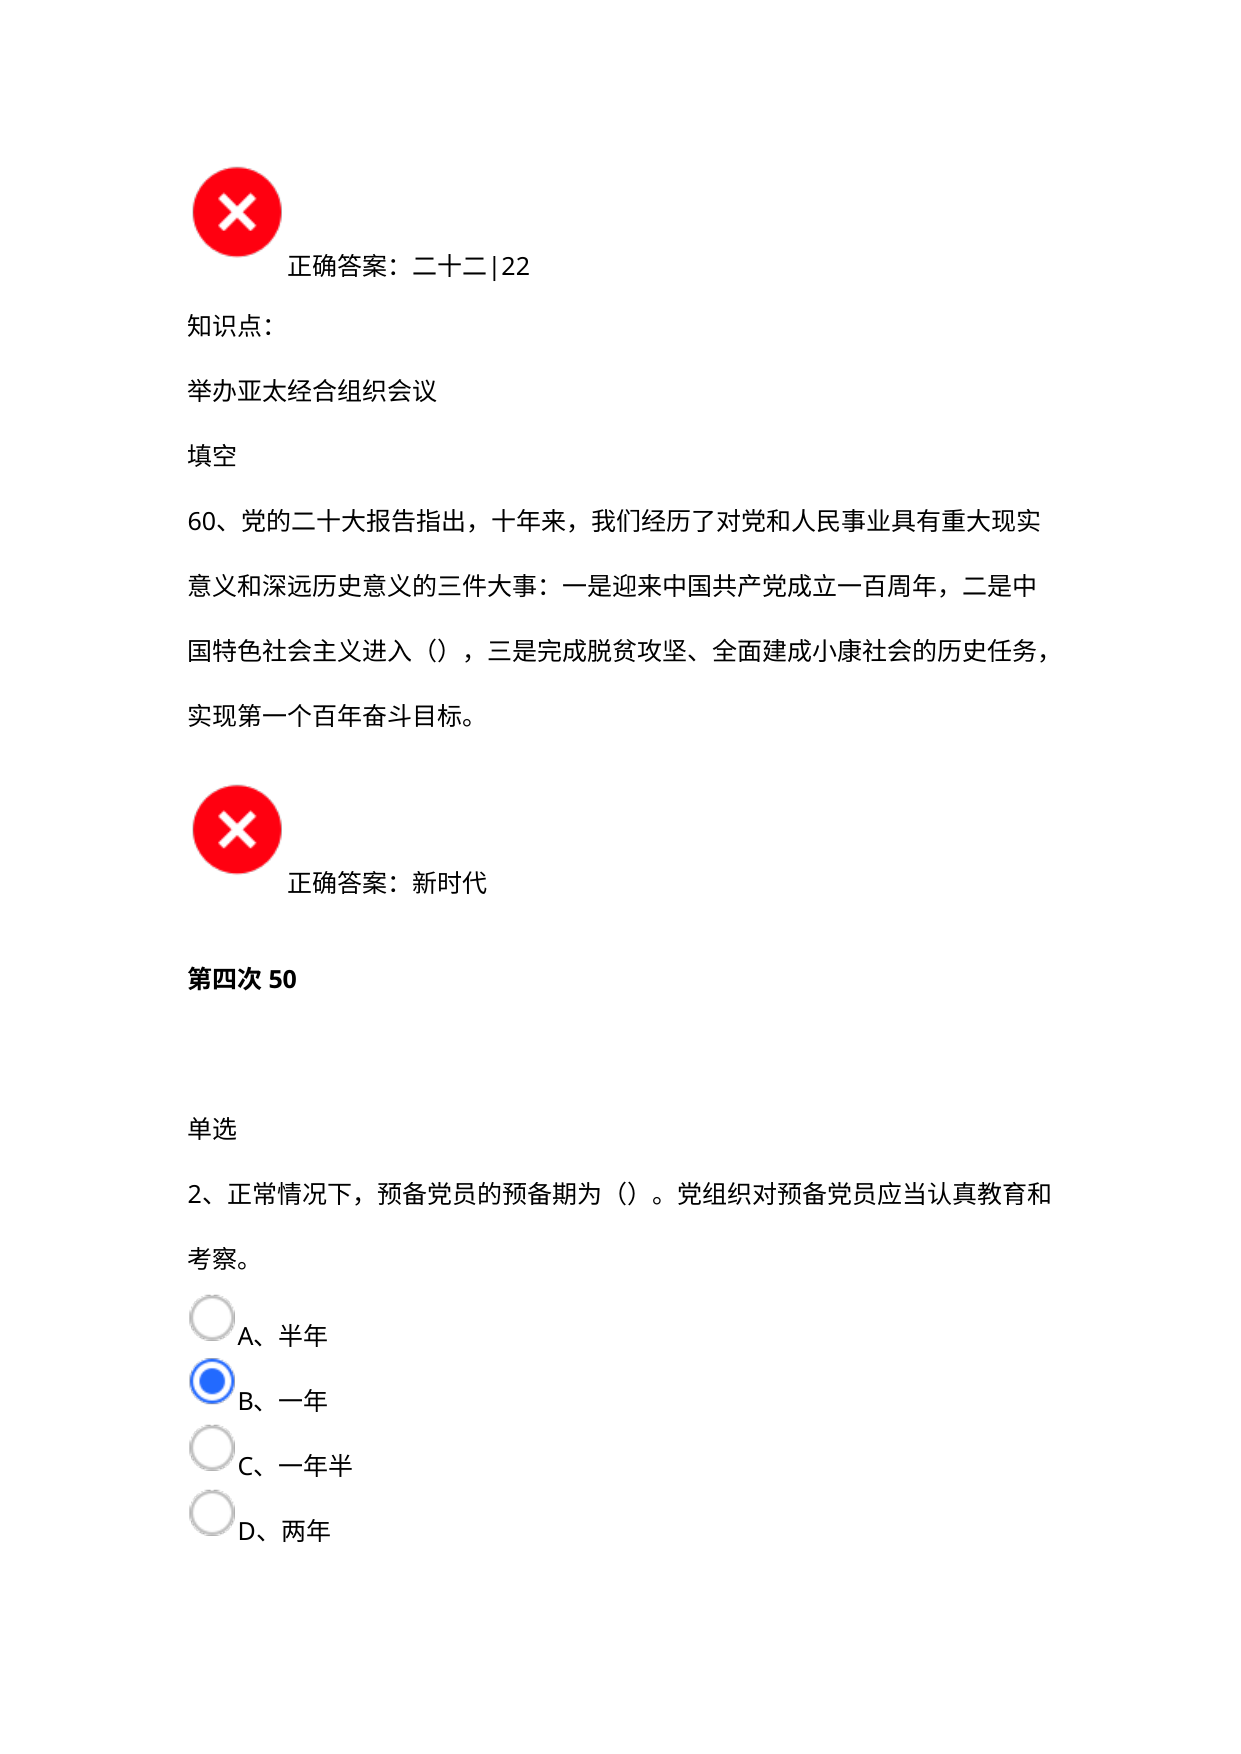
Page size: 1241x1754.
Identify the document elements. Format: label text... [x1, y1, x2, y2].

picture [187, 1355, 238, 1409]
text D、两年 [187, 1485, 1053, 1550]
text 知识点： [187, 292, 1053, 357]
picture [187, 1420, 238, 1474]
text B、一年 [187, 1355, 1053, 1420]
text A、半年 [187, 1290, 1053, 1355]
picture [187, 779, 288, 883]
text 2、正常情况下，预备党员的预备期为（）。党组织对预备党员应当认真教育和考察。 [187, 1160, 1053, 1290]
picture [187, 1485, 238, 1539]
text C、一年半 [187, 1420, 1053, 1485]
text 正确答案：二十二|22 [187, 162, 1053, 292]
subtitle 第四次 50 [187, 945, 1053, 1010]
text 正确答案：新时代 [187, 779, 1053, 909]
picture [187, 1290, 238, 1344]
text 单选 [187, 1095, 1053, 1160]
text 举办亚太经合组织会议 [187, 357, 1053, 422]
text 填空 [187, 422, 1053, 487]
text 60、党的二十大报告指出，十年来，我们经历了对党和人民事业具有重大现实意义和深远历史意义的三件大事：一是迎来中国共产党成立一百周年，二是中国特色社会主义进入（），三是完成脱贫攻坚、全面建成小康社会的历史任务，实现第一个百年奋斗目标。 [187, 487, 1053, 747]
picture [187, 162, 288, 266]
